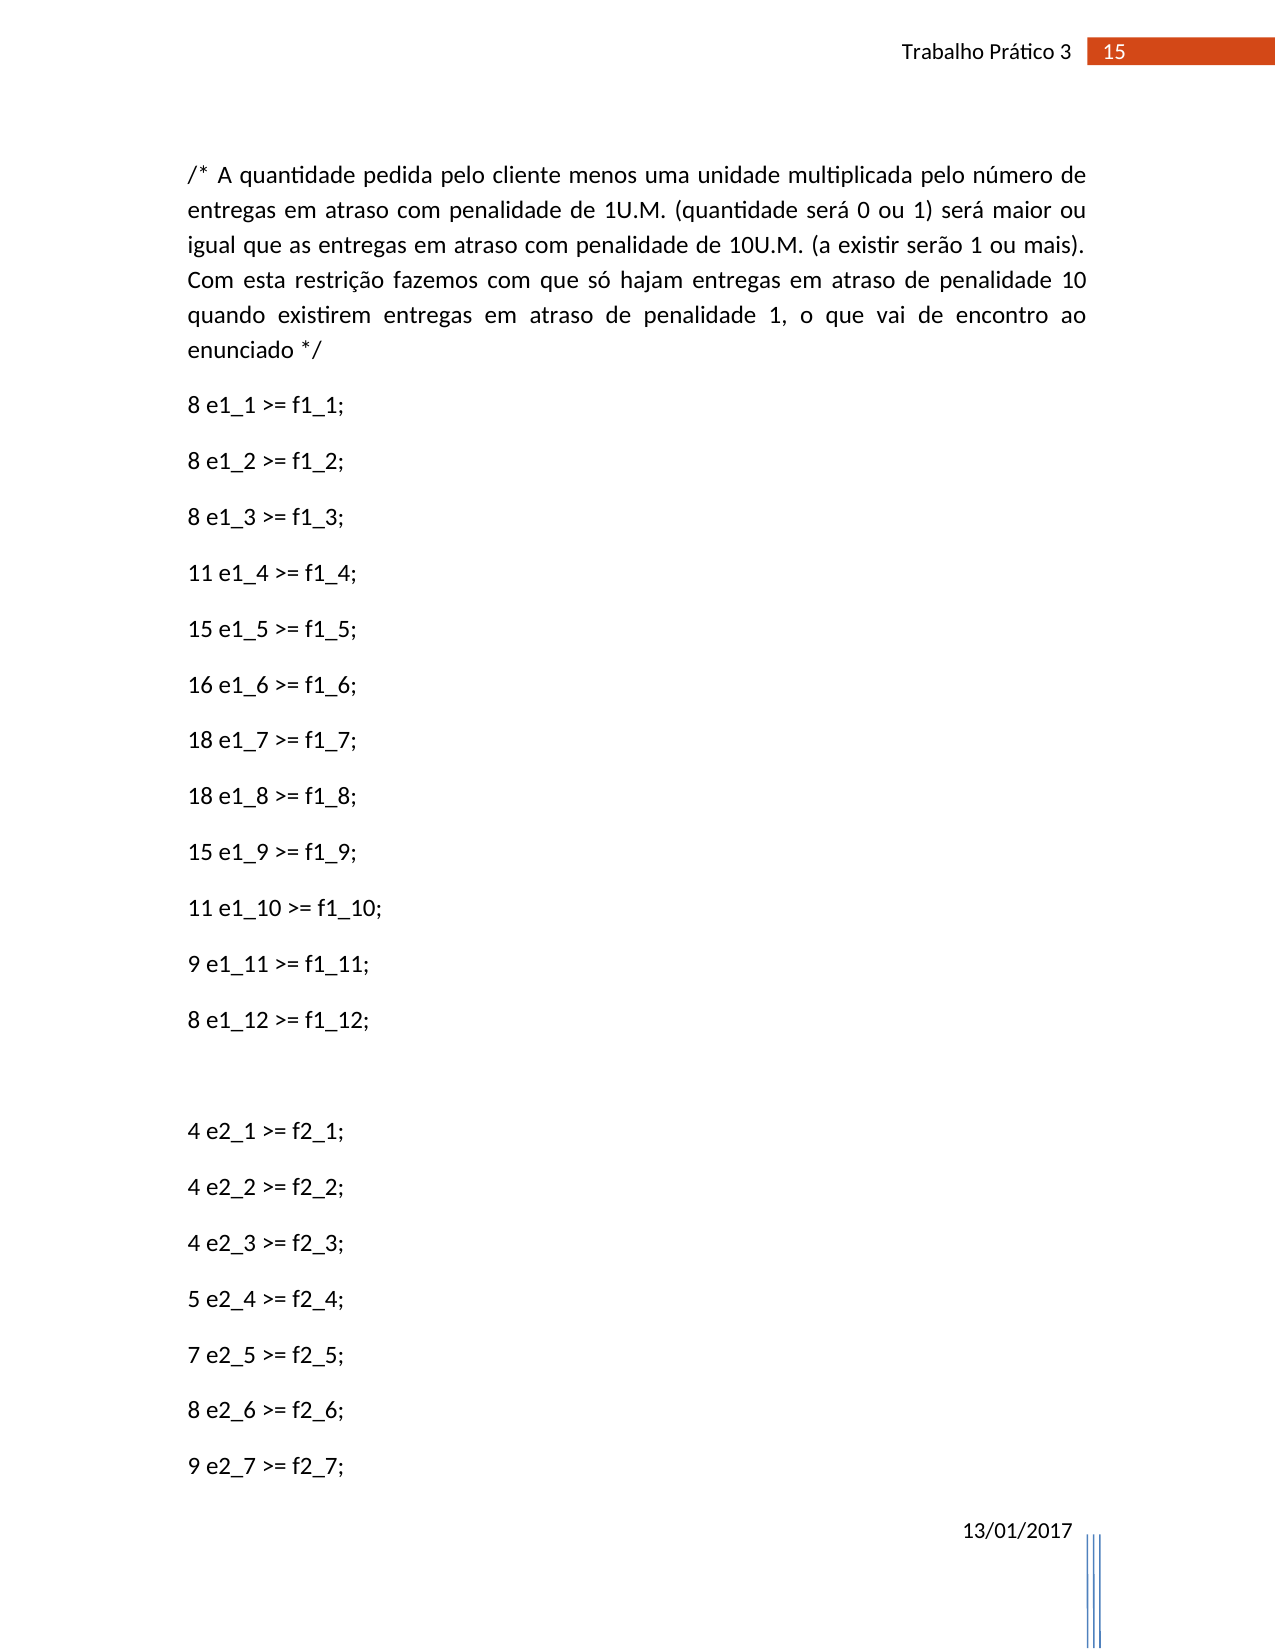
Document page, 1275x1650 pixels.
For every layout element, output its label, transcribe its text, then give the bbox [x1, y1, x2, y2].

text 11 e1_10 >= f1_10; [187, 892, 1087, 923]
text 9 e1_11 >= f1_11; [187, 948, 1087, 978]
text 9 e2_7 >= f2_7; [187, 1451, 1087, 1481]
text 8 e1_12 >= f1_12; [187, 1004, 1087, 1034]
text 5 e2_4 >= f2_4; [187, 1283, 1087, 1313]
text 8 e1_3 >= f1_3; [187, 501, 1087, 532]
text 11 e1_4 >= f1_4; [187, 557, 1087, 588]
text 4 e2_3 >= f2_3; [187, 1227, 1087, 1258]
text 16 e1_6 >= f1_6; [187, 669, 1087, 699]
text 15 e1_5 >= f1_5; [187, 613, 1087, 643]
text 8 e1_1 >= f1_1; [187, 390, 1087, 420]
text 7 e2_5 >= f2_5; [187, 1339, 1087, 1369]
text /* A quantidade pedida pelo cliente menos uma unidade multiplicada pelo número de entregas em atraso com penalidade de 1U.M. (quantidade será 0 ou 1) será maior ou igual que as entregas em atraso com penalidade de 10U.M. (a existir serão 1 ou mais). Com esta restrição fazemos com que só hajam entregas em atraso de penalidade 10 quando existirem entregas em atraso de penalidade 1, o que vai de encontro ao enunciado */ [187, 159, 1087, 364]
text 4 e2_1 >= f2_1; [187, 1116, 1087, 1146]
text 8 e1_2 >= f1_2; [187, 446, 1087, 476]
text 18 e1_8 >= f1_8; [187, 781, 1087, 811]
text 18 e1_7 >= f1_7; [187, 725, 1087, 755]
text 8 e2_6 >= f2_6; [187, 1395, 1087, 1425]
text 15 e1_9 >= f1_9; [187, 836, 1087, 867]
text 4 e2_2 >= f2_2; [187, 1171, 1087, 1202]
